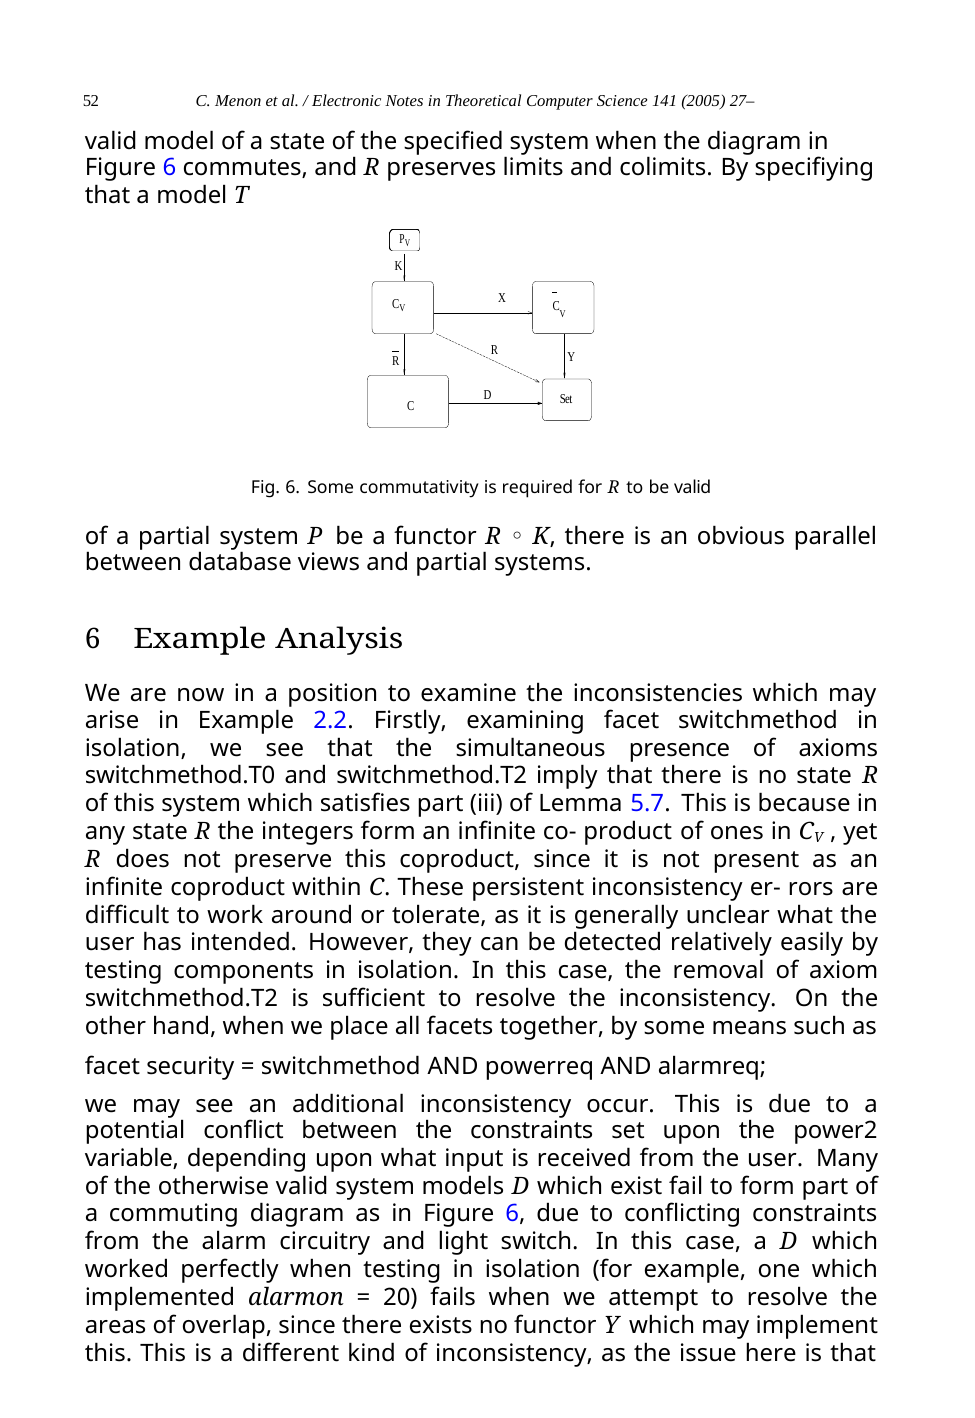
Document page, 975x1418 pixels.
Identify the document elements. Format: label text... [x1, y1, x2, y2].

subtitle Example Analysis [84, 618, 904, 657]
text facet security = switchmethod AND powerreq AND alarmreq; [84, 1048, 904, 1081]
text valid model of a state of the specified system when the diagram in Figure 6 commutes, and R preserves limits and colimits. By specifiying that a model T [84, 127, 904, 210]
picture [389, 229, 420, 251]
text Fig. 6. Some commutativity is required for R to be valid [223, 474, 739, 498]
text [84, 1090, 878, 1368]
text of a partial system P be a functor R ◦ K, there is an obvious parallel between database views and partial systems. [84, 522, 877, 577]
text We are now in a position to examine the inconsistencies which may arise in Example 2.2. Firstly, examining facet switchmethod in isolation, we see that the simultaneous presence of axioms switchmethod.T0 and switchmethod.T2 imply that there is no state R of this system which satisfies part (iii) of Lemma 5.7. This is because in any state R the integers form an infinite co- product of ones in CV , yet R does not preserve this coproduct, since it is not present as an infinite coproduct within C. These persistent inconsistency er- rors are difficult to work around or tolerate, as it is generally unclear what the user has intended. However, they can be detected relatively easily by testing components in isolation. In this case, the removal of axiom switchmethod.T2 is sufficient to resolve the inconsistency. On the other hand, when we place all facets together, by some means such as [84, 680, 878, 1041]
